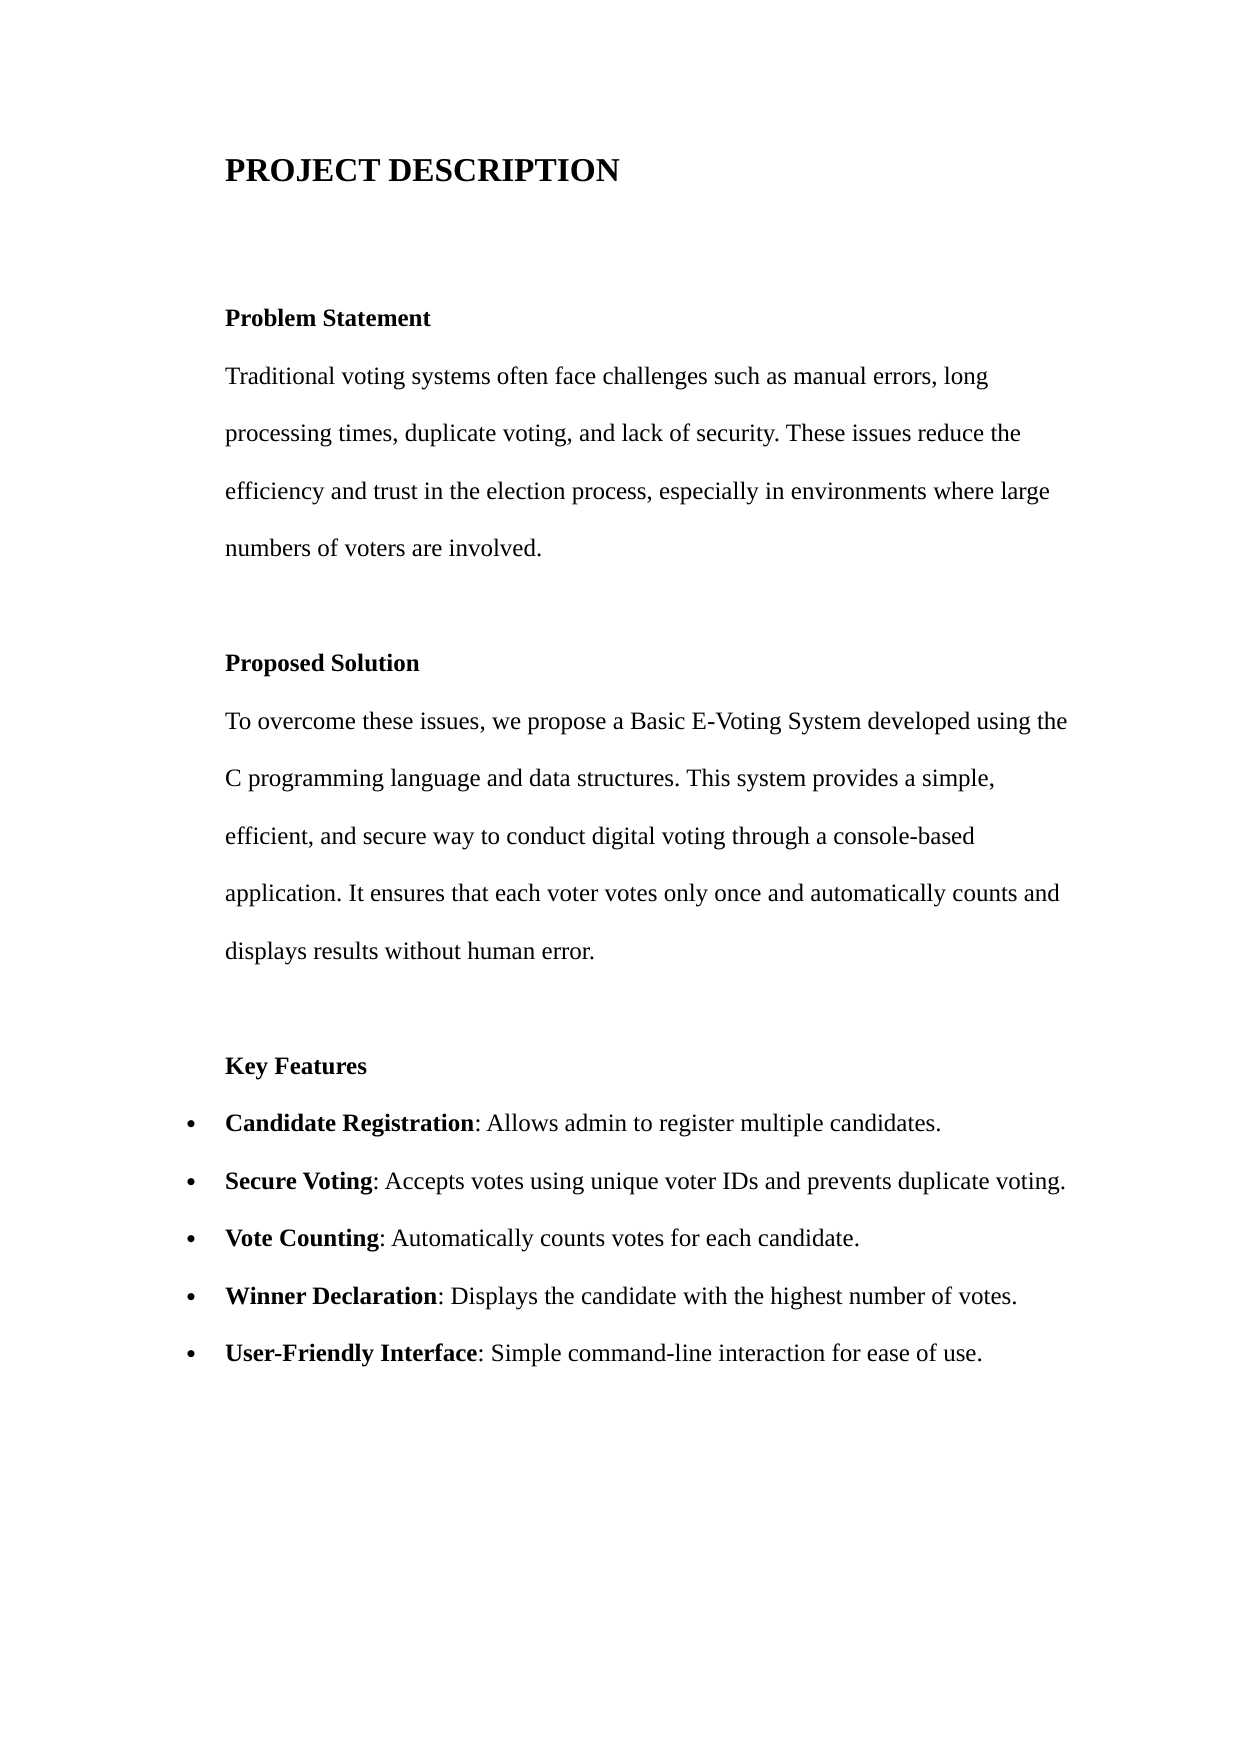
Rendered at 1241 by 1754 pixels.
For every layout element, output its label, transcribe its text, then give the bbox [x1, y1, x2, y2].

list Secure Voting: Accepts votes using unique voter IDs and prevents duplicate voting. [187, 1166, 1090, 1194]
list Key Features [225, 1051, 1090, 1079]
list To overcome these issues, we propose a Basic E-Voting System developed using the C programming language and data structures. This system provides a simple, efficient, and secure way to conduct digital voting through a console-based application. It ensures that each voter votes only once and automatically counts and displays results without human error. [225, 706, 1090, 964]
list PROJECT DESCRIPTION [225, 150, 1090, 188]
list Vote Counting: Automatically counts votes for each candidate. [187, 1223, 1090, 1252]
list Winner Declaration: Displays the candidate with the highest number of votes. [187, 1281, 1090, 1309]
list Problem Statement [225, 303, 1090, 332]
list Traditional voting systems often face challenges such as manual errors, long processing times, duplicate voting, and lack of security. These issues reduce the efficiency and trust in the election process, especially in environments where large numbers of voters are involved. [225, 361, 1090, 562]
list User-Friendly Interface: Simple command-line interaction for ease of use. [187, 1338, 1090, 1367]
list Candidate Registration: Allows admin to register multiple candidates. [187, 1108, 1090, 1137]
list Proposed Solution [225, 648, 1090, 677]
